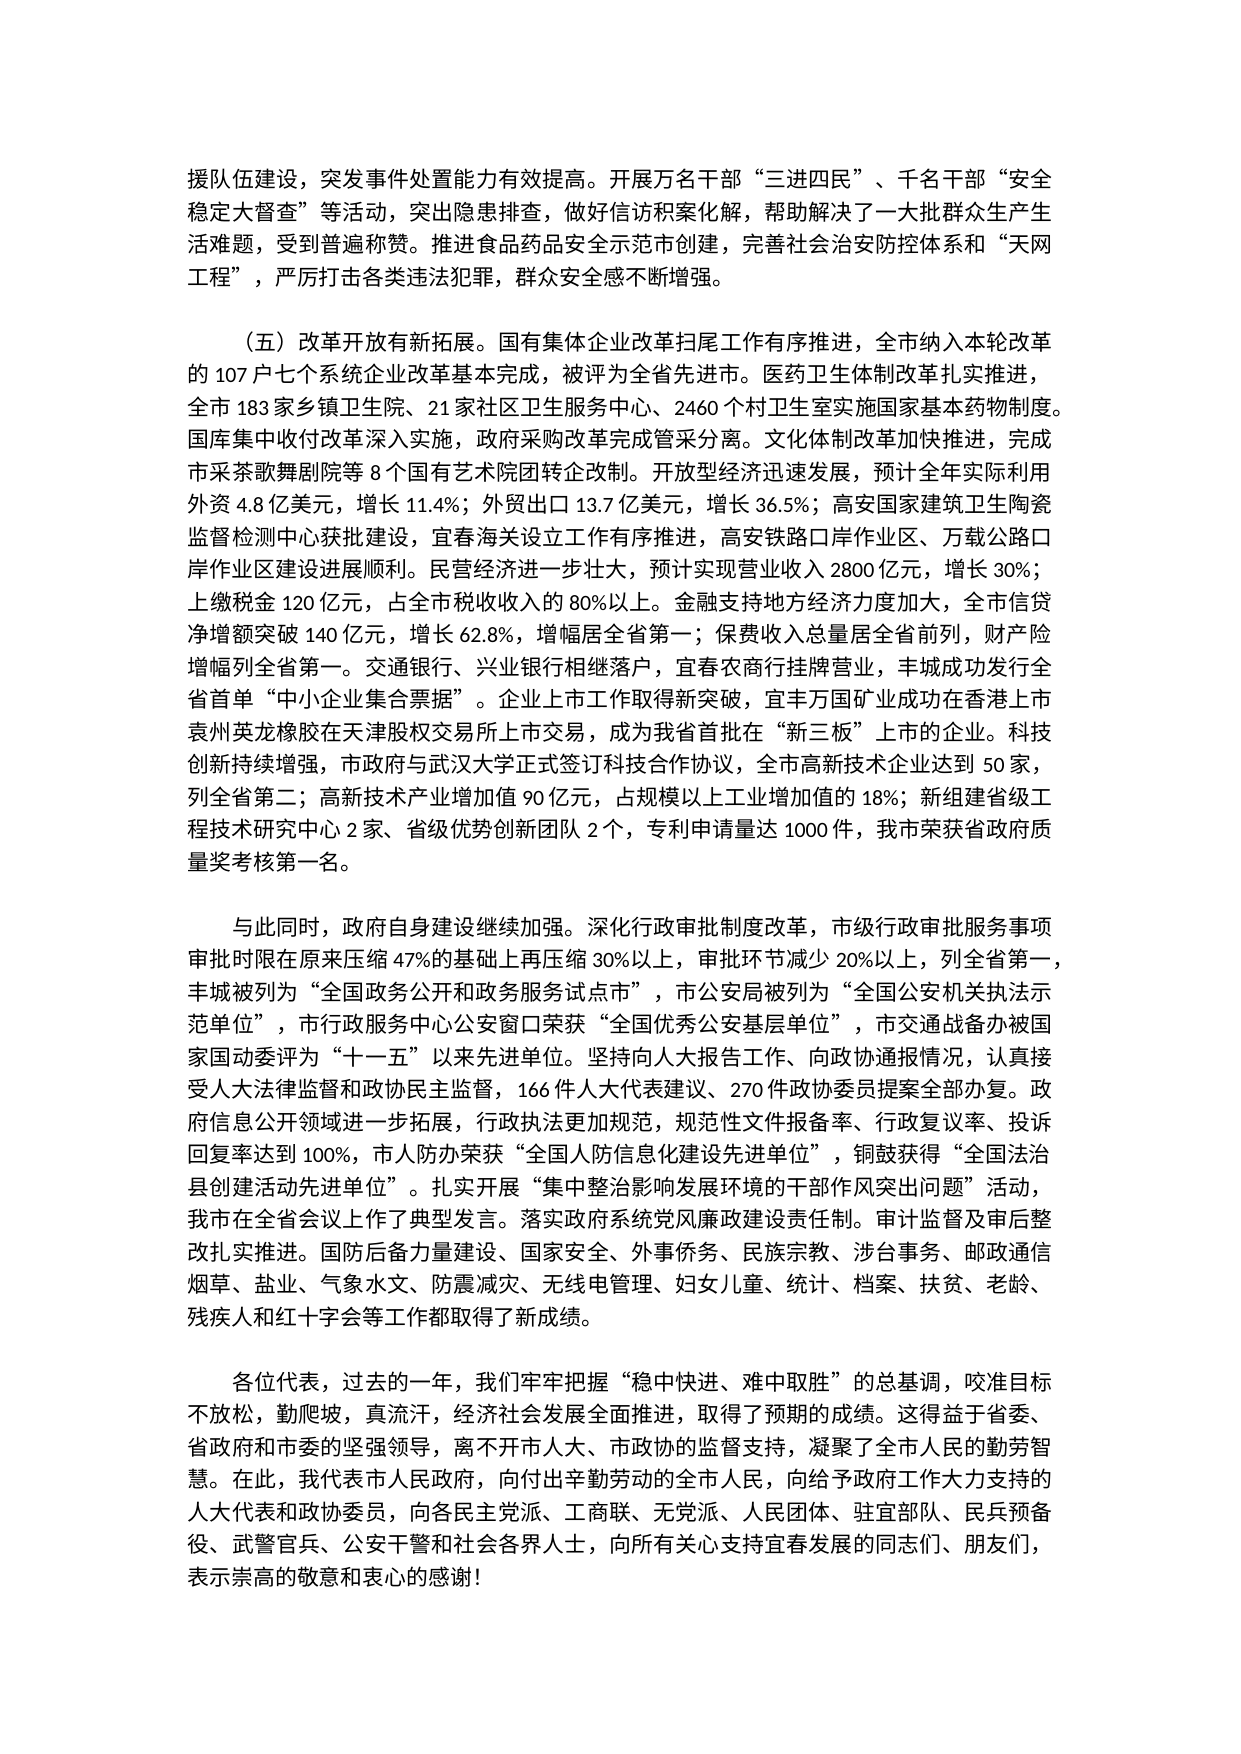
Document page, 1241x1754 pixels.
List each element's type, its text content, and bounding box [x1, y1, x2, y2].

text 与此同时，政府自身建设继续加强。深化行政审批制度改革，市级行政审批服务事项审批时限在原来压缩47%的基础上再压缩30%以上，审批环节减少20%以上，列全省第一，丰城被列为“全国政务公开和政务服务试点市”，市公安局被列为“全国公安机关执法示范单位”，市行政服务中心公安窗口荣获“全国优秀公安基层单位”，市交通战备办被国家国动委评为“十一五”以来先进单位。坚持向人大报告工作、向政协通报情况，认真接受人大法律监督和政协民主监督，166件人大代表建议、270件政协委员提案全部办复。政府信息公开领域进一步拓展，行政执法更加规范，规范性文件报备率、行政复议率、投诉回复率达到100%，市人防办荣获“全国人防信息化建设先进单位”，铜鼓获得“全国法治县创建活动先进单位”。扎实开展“集中整治影响发展环境的干部作风突出问题”活动，我市在全省会议上作了典型发言。落实政府系统党风廉政建设责任制。审计监督及审后整改扎实推进。国防后备力量建设、国家安全、外事侨务、民族宗教、涉台事务、邮政通信、烟草、盐业、气象水文、防震减灾、无线电管理、妇女儿童、统计、档案、扶贫、老龄、残疾人和红十字会等工作都取得了新成绩。 [187, 909, 1053, 1332]
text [187, 162, 1053, 292]
text 各位代表，过去的一年，我们牢牢把握“稳中快进、难中取胜”的总基调，咬准目标不放松，勤爬坡，真流汗，经济社会发展全面推进，取得了预期的成绩。这得益于省委、省政府和市委的坚强领导，离不开市人大、市政协的监督支持，凝聚了全市人民的勤劳智慧。在此，我代表市人民政府，向付出辛勤劳动的全市人民，向给予政府工作大力支持的人大代表和政协委员，向各民主党派、工商联、无党派、人民团体、驻宜部队、民兵预备役、武警官兵、公安干警和社会各界人士，向所有关心支持宜春发展的同志们、朋友们，表示崇高的敬意和衷心的感谢！ [187, 1364, 1053, 1592]
text （五）改革开放有新拓展。国有集体企业改革扫尾工作有序推进，全市纳入本轮改革的107户七个系统企业改革基本完成，被评为全省先进市。医药卫生体制改革扎实推进，全市183家乡镇卫生院、21家社区卫生服务中心、2460个村卫生室实施国家基本药物制度。国库集中收付改革深入实施，政府采购改革完成管采分离。文化体制改革加快推进，完成市采茶歌舞剧院等8个国有艺术院团转企改制。开放型经济迅速发展，预计全年实际利用外资4.8亿美元，增长11.4%；外贸出口13.7亿美元，增长36.5%；高安国家建筑卫生陶瓷监督检测中心获批建设，宜春海关设立工作有序推进，高安铁路口岸作业区、万载公路口岸作业区建设进展顺利。民营经济进一步壮大，预计实现营业收入2800亿元，增长30%；上缴税金120亿元，占全市税收收入的80%以上。金融支持地方经济力度加大，全市信贷净增额突破140亿元，增长62.8%，增幅居全省第一；保费收入总量居全省前列，财产险增幅列全省第一。交通银行、兴业银行相继落户，宜春农商行挂牌营业，丰城成功发行全省首单“中小企业集合票据”。企业上市工作取得新突破，宜丰万国矿业成功在香港上市，袁州英龙橡胶在天津股权交易所上市交易，成为我省首批在“新三板”上市的企业。科技创新持续增强，市政府与武汉大学正式签订科技合作协议，全市高新技术企业达到50家，列全省第二；高新技术产业增加值90亿元，占规模以上工业增加值的18%；新组建省级工程技术研究中心2家、省级优势创新团队2个，专利申请量达1000件，我市荣获省政府质量奖考核第一名。 [187, 324, 1053, 877]
